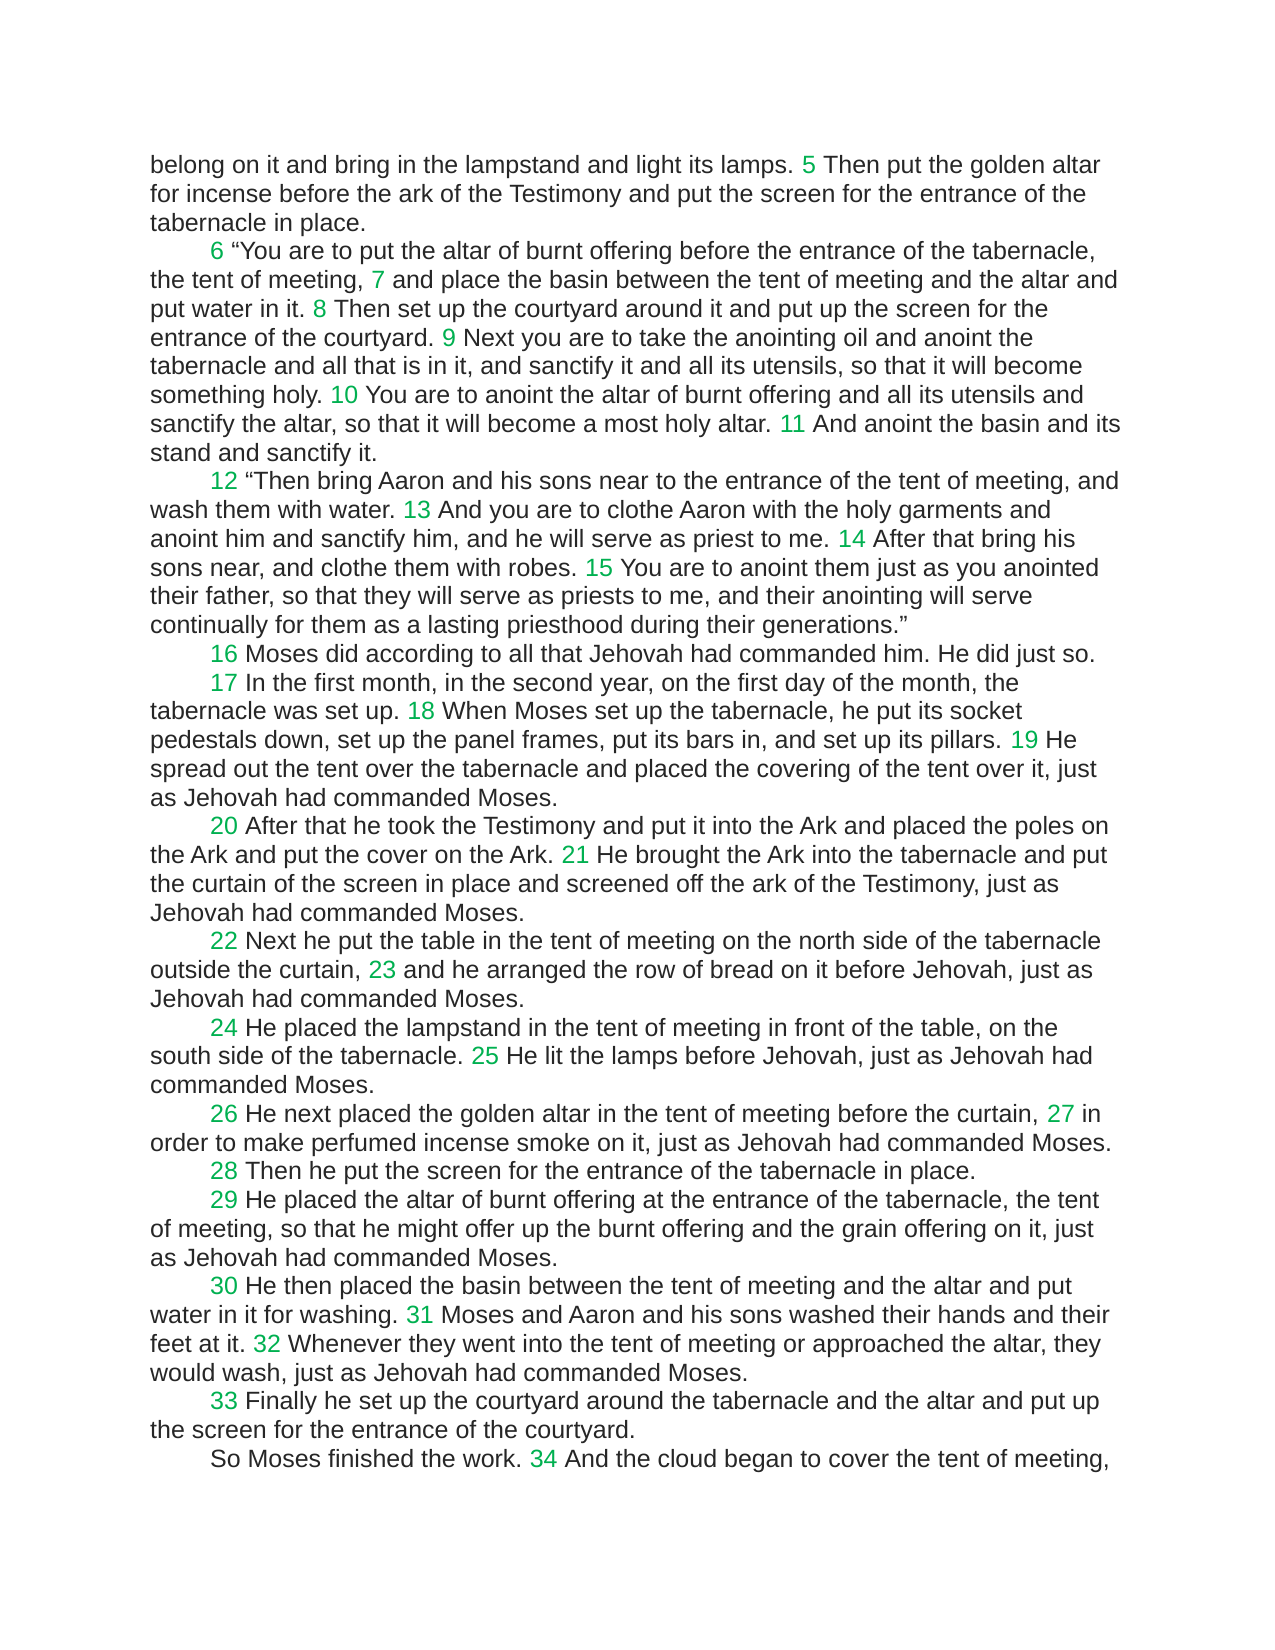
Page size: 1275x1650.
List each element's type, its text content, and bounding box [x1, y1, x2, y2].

text 28 Then he put the screen for the entrance of the tabernacle in place. [150, 1156, 1125, 1185]
text 33 Finally he set up the courtyard around the tabernacle and the altar and put up the screen for the entrance of the courtyard. [150, 1386, 1125, 1444]
text 6 “You are to put the altar of burnt offering before the entrance of the tabernacle, the tent of meeting, 7 and place the basin between the tent of meeting and the altar and put water in it. 8 Then set up the courtyard around it and put up the screen for the entrance of the courtyard. 9 Next you are to take the anointing oil and anoint the tabernacle and all that is in it, and sanctify it and all its utensils, so that it will become something holy. 10 You are to anoint the altar of burnt offering and all its utensils and sanctify the altar, so that it will become a most holy altar. 11 And anoint the basin and its stand and sanctify it. [150, 236, 1125, 466]
text 16 Moses did according to all that Jehovah had commanded him. He did just so. [150, 639, 1125, 667]
text 30 He then placed the basin between the tent of meeting and the altar and put water in it for washing. 31 Moses and Aaron and his sons washed their hands and their feet at it. 32 Whenever they went into the tent of meeting or approached the altar, they would wash, just as Jehovah had commanded Moses. [150, 1271, 1125, 1386]
text 26 He next placed the golden altar in the tent of meeting before the curtain, 27 in order to make perfumed incense smoke on it, just as Jehovah had commanded Moses. [150, 1099, 1125, 1156]
text 22 Next he put the table in the tent of meeting on the north side of the tabernacle outside the curtain, 23 and he arranged the row of bread on it before Jehovah, just as Jehovah had commanded Moses. [150, 926, 1125, 1012]
text 24 He placed the lampstand in the tent of meeting in front of the table, on the south side of the tabernacle. 25 He lit the lamps before Jehovah, just as Jehovah had commanded Moses. [150, 1012, 1125, 1099]
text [150, 150, 1125, 236]
text 17 In the first month, in the second year, on the first day of the month, the tabernacle was set up. 18 When Moses set up the tabernacle, he put its socket pedestals down, set up the panel frames, put its bars in, and set up its pillars. 19 He spread out the tent over the tabernacle and placed the covering of the tent over it, just as Jehovah had commanded Moses. [150, 667, 1125, 811]
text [150, 1444, 1125, 1472]
text 12 “Then bring Aaron and his sons near to the entrance of the tent of meeting, and wash them with water. 13 And you are to clothe Aaron with the holy garments and anoint him and sanctify him, and he will serve as priest to me. 14 After that bring his sons near, and clothe them with robes. 15 You are to anoint them just as you anointed their father, so that they will serve as priests to me, and their anointing will serve continually for them as a lasting priesthood during their generations.” [150, 466, 1125, 639]
text 20 After that he took the Testimony and put it into the Ark and placed the poles on the Ark and put the cover on the Ark. 21 He brought the Ark into the tabernacle and put the curtain of the screen in place and screened off the ark of the Testimony, just as Jehovah had commanded Moses. [150, 811, 1125, 926]
text 29 He placed the altar of burnt offering at the entrance of the tabernacle, the tent of meeting, so that he might offer up the burnt offering and the grain offering on it, just as Jehovah had commanded Moses. [150, 1185, 1125, 1271]
